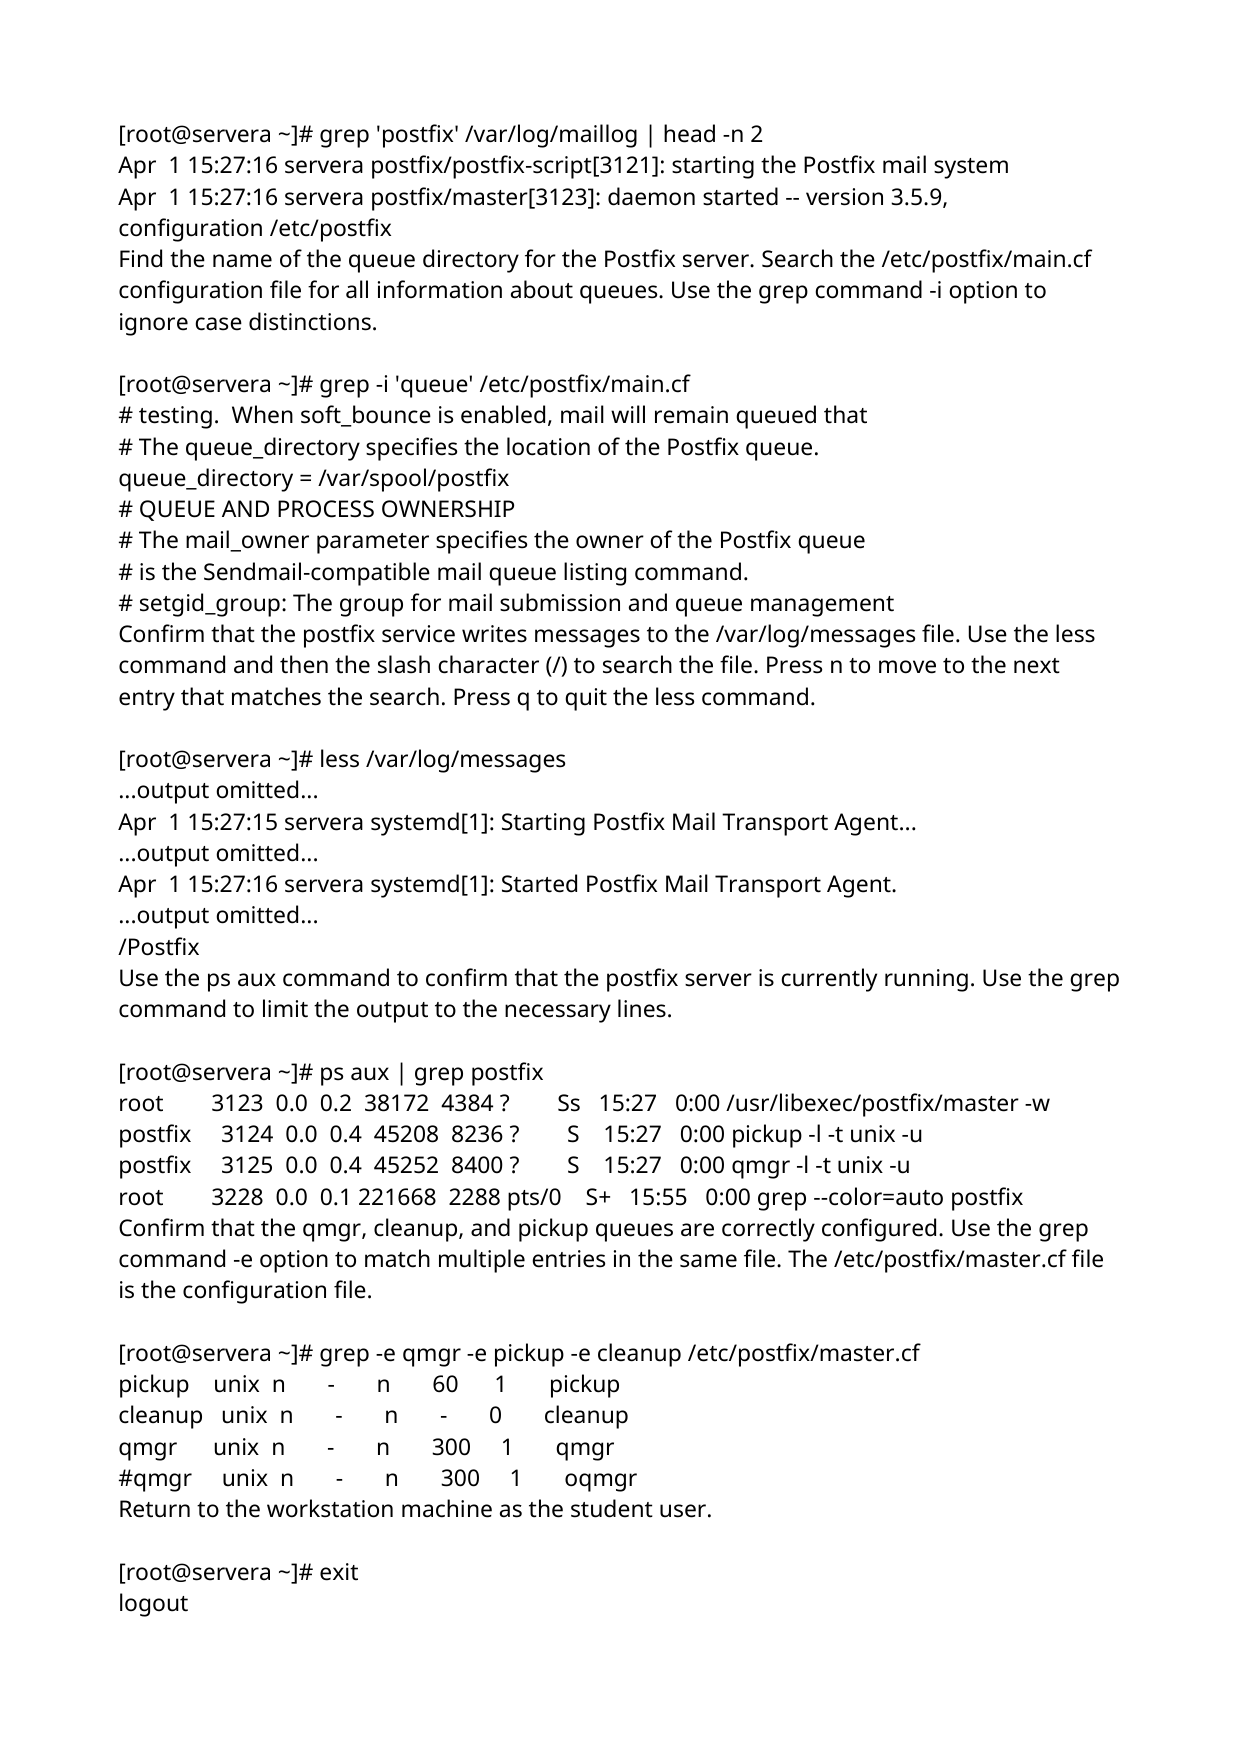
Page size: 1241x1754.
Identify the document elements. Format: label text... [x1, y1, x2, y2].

text Apr 1 15:27:16 servera systemd[1]: Started Postfix Mail Transport Agent. [118, 868, 1122, 899]
text [root@servera ~]# less /var/log/messages [118, 743, 1122, 774]
text pickup unix n - n 60 1 pickup [118, 1368, 1122, 1399]
text # The mail_owner parameter specifies the owner of the Postfix queue [118, 524, 1122, 556]
text cleanup unix n - n - 0 cleanup [118, 1399, 1122, 1431]
text Find the name of the queue directory for the Postfix server. Search the /etc/postfix/main.cf configuration file for all information about queues. Use the grep command -i option to ignore case distinctions. [118, 243, 1122, 337]
text #qmgr unix n - n 300 1 oqmgr [118, 1462, 1122, 1493]
text [root@servera ~]# grep -i 'queue' /etc/postfix/main.cf [118, 368, 1122, 399]
text ...output omitted... [118, 837, 1122, 868]
text qmgr unix n - n 300 1 qmgr [118, 1431, 1122, 1462]
text Apr 1 15:27:16 servera postfix/master[3123]: daemon started -- version 3.5.9, configuration /etc/postfix [118, 181, 1122, 243]
text Apr 1 15:27:16 servera postfix/postfix-script[3121]: starting the Postfix mail system [118, 149, 1122, 181]
text postfix 3124 0.0 0.4 45208 8236 ? S 15:27 0:00 pickup -l -t unix -u [118, 1118, 1122, 1149]
text Confirm that the postfix service writes messages to the /var/log/messages file. Use the less command and then the slash character (/) to search the file. Press n to move to the next entry that matches the search. Press q to quit the less command. [118, 618, 1122, 712]
text /Postfix [118, 931, 1122, 962]
text # QUEUE AND PROCESS OWNERSHIP [118, 493, 1122, 524]
text [root@servera ~]# exit [118, 1556, 1122, 1587]
text root 3123 0.0 0.2 38172 4384 ? Ss 15:27 0:00 /usr/libexec/postfix/master -w [118, 1087, 1122, 1118]
text Apr 1 15:27:15 servera systemd[1]: Starting Postfix Mail Transport Agent... [118, 806, 1122, 837]
text # setgid_group: The group for mail submission and queue management [118, 587, 1122, 618]
text # is the Sendmail-compatible mail queue listing command. [118, 556, 1122, 587]
text [root@servera ~]# grep -e qmgr -e pickup -e cleanup /etc/postfix/master.cf [118, 1337, 1122, 1368]
text Use the ps aux command to confirm that the postfix server is currently running. Use the grep command to limit the output to the necessary lines. [118, 962, 1122, 1024]
text ...output omitted... [118, 899, 1122, 931]
text postfix 3125 0.0 0.4 45252 8400 ? S 15:27 0:00 qmgr -l -t unix -u [118, 1149, 1122, 1181]
text # The queue_directory specifies the location of the Postfix queue. [118, 431, 1122, 462]
text ...output omitted... [118, 774, 1122, 806]
text [root@servera ~]# ps aux | grep postfix [118, 1056, 1122, 1087]
text queue_directory = /var/spool/postfix [118, 462, 1122, 493]
text root 3228 0.0 0.1 221668 2288 pts/0 S+ 15:55 0:00 grep --color=auto postfix [118, 1181, 1122, 1212]
text # testing. When soft_bounce is enabled, mail will remain queued that [118, 399, 1122, 431]
text [root@servera ~]# grep 'postfix' /var/log/maillog | head -n 2 [118, 118, 1122, 149]
text Confirm that the qmgr, cleanup, and pickup queues are correctly configured. Use the grep command -e option to match multiple entries in the same file. The /etc/postfix/master.cf file is the configuration file. [118, 1212, 1122, 1306]
text Return to the workstation machine as the student user. [118, 1493, 1122, 1524]
text logout [118, 1587, 1122, 1618]
